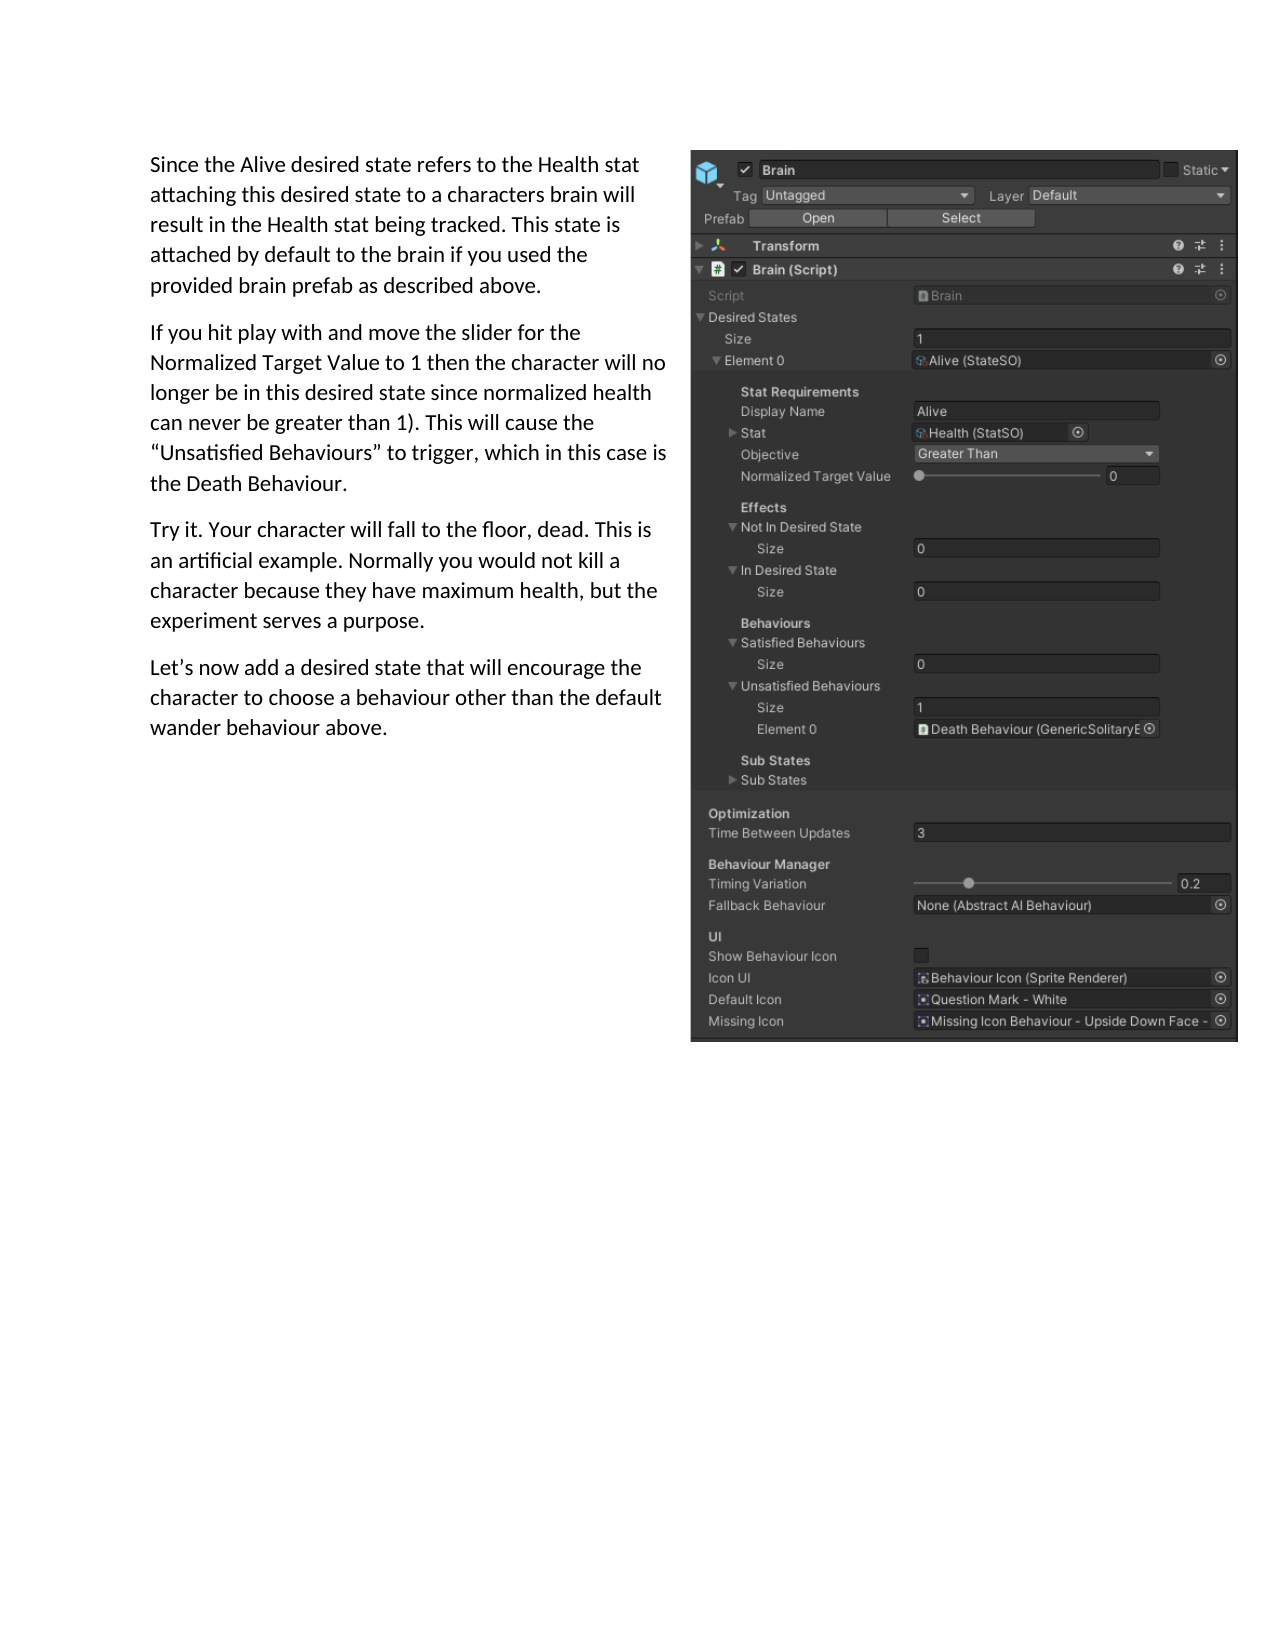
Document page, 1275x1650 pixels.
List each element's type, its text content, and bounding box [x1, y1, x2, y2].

text If you hit play with and move the slider for the Normalized Target Value to 1 then the character will no longer be in this desired state since normalized health can never be greater than 1). This will cause the “Unsatisfied Behaviours” to trigger, which in this case is the Death Behaviour. [150, 318, 690, 497]
text Since the Alive desired state refers to the Health stat attaching this desired state to a characters brain will result in the Health stat being tracked. This state is attached by default to the brain if you used the provided brain prefab as described above. [150, 150, 690, 299]
text Try it. Your character will fall to the floor, dead. This is an artificial example. Normally you would not kill a character because they have maximum health, but the experiment serves a purpose. [150, 516, 690, 634]
picture [690, 150, 1238, 1042]
text Let’s now add a desired state that will encourage the character to choose a behaviour other than the default wander behaviour above. [150, 653, 690, 742]
